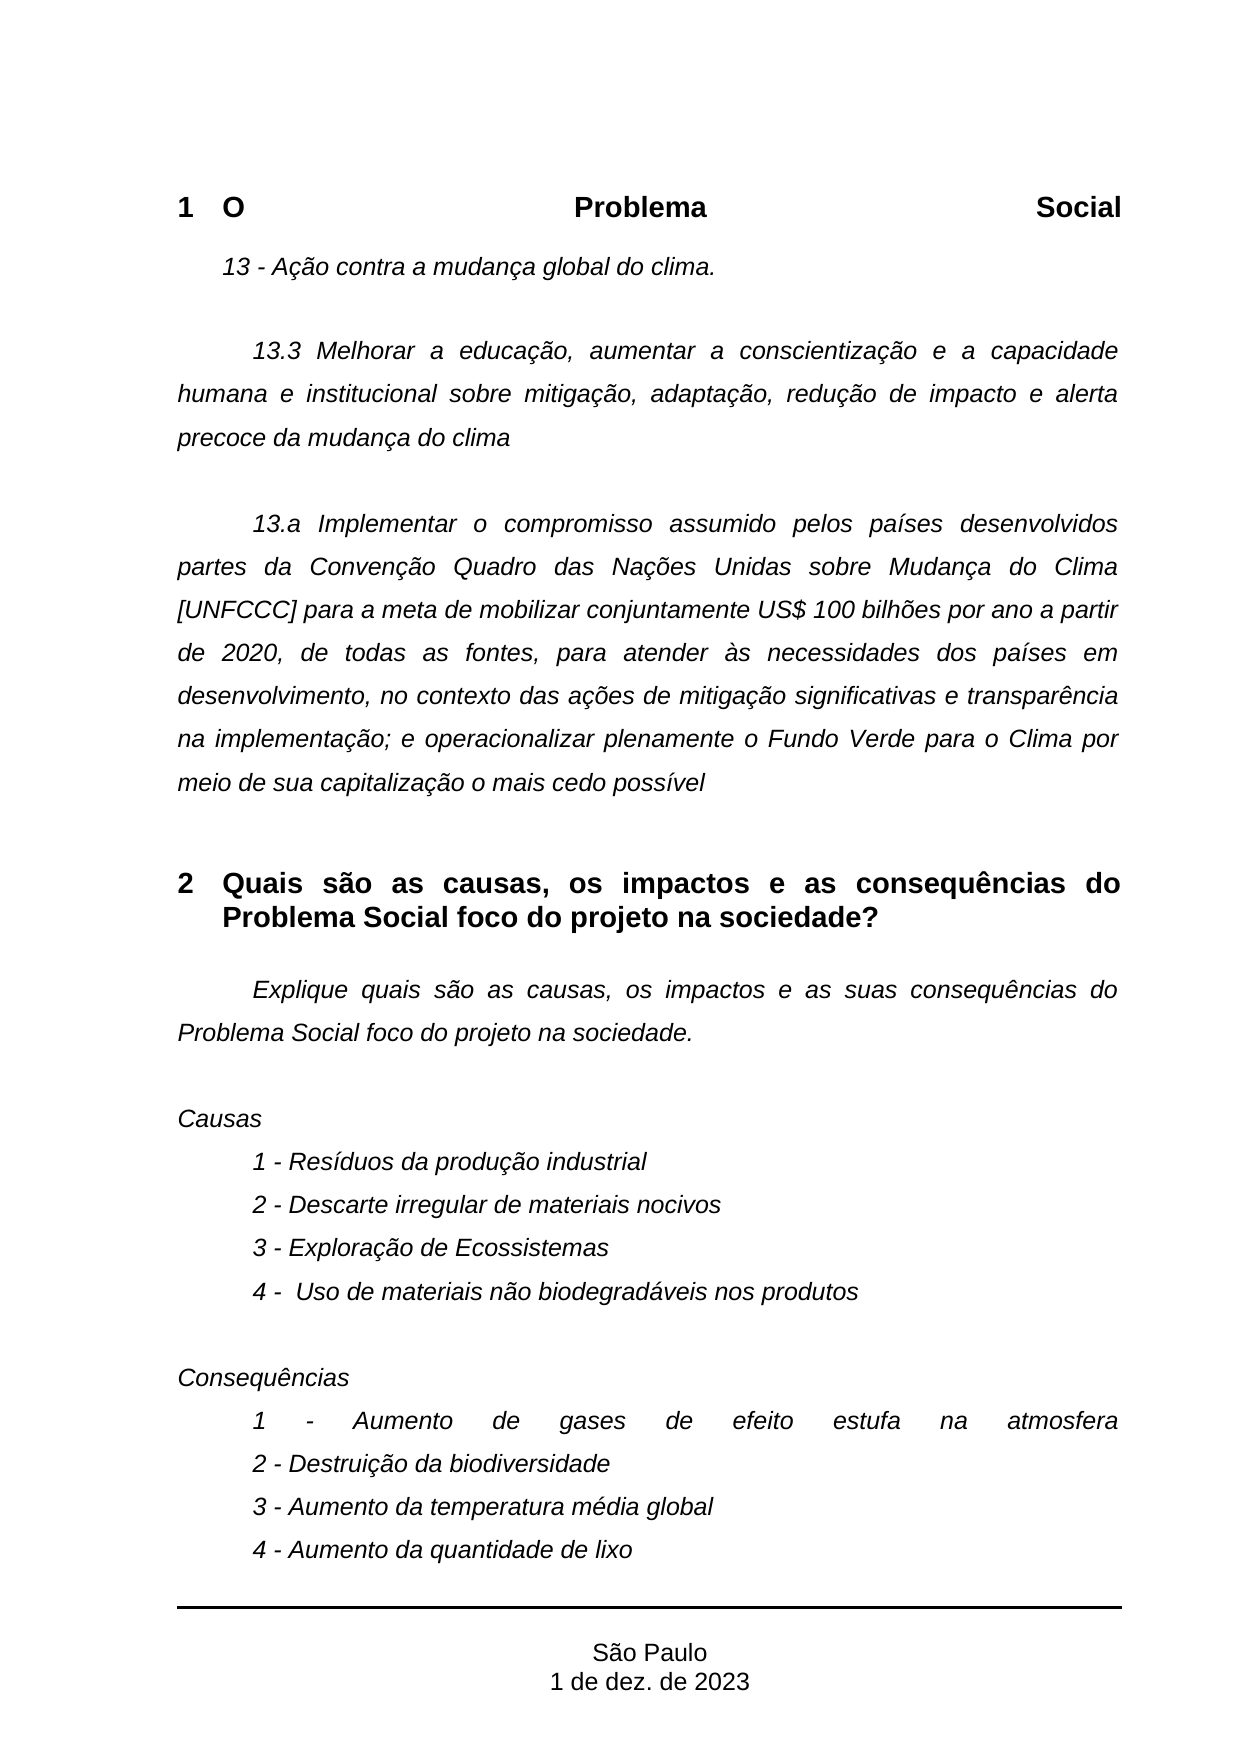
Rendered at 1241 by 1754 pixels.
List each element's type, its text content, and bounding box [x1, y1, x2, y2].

text 4 - Aumento da quantidade de lixo [177, 1535, 1122, 1564]
text 13.a Implementar o compromisso assumido pelos países desenvolvidos partes da Convenção Quadro das Nações Unidas sobre Mudança do Clima [UNFCCC] para a meta de mobilizar conjuntamente US$ 100 bilhões por ano a partir de 2020, de todas as fontes, para atender às necessidades dos países em desenvolvimento, no contexto das ações de mitigação significativas e transparência na implementação; e operacionalizar plenamente o Fundo Verde para o Clima por meio de sua capitalização o mais cedo possível [177, 509, 1122, 796]
text 13.3 Melhorar a educação, aumentar a conscientização e a capacidade humana e institucional sobre mitigação, adaptação, redução de impacto e alerta precoce da mudança do clima [177, 336, 1122, 451]
text 1 - Resíduos da produção industrial [177, 1147, 1122, 1176]
text 3 - Aumento da temperatura média global [177, 1492, 1122, 1521]
list O Problema Social 13 - Ação contra a mudança global do clima. [177, 190, 1122, 281]
text 1 - Aumento de gases de efeito estufa na atmosfera 2 - Destruição da biodiversidade [177, 1406, 1122, 1478]
text Explique quais são as causas, os impactos e as suas consequências do Problema Social foco do projeto na sociedade. [177, 975, 1122, 1047]
text Consequências [177, 1363, 1122, 1392]
text Causas [177, 1104, 1122, 1133]
list Quais são as causas, os impactos e as consequências do Problema Social foco do projeto na sociedade? [177, 866, 1122, 933]
text 3 - Exploração de Ecossistemas [177, 1233, 1122, 1262]
text 2 - Descarte irregular de materiais nocivos [177, 1190, 1122, 1219]
text 4 - Uso de materiais não biodegradáveis nos produtos [177, 1277, 1122, 1305]
